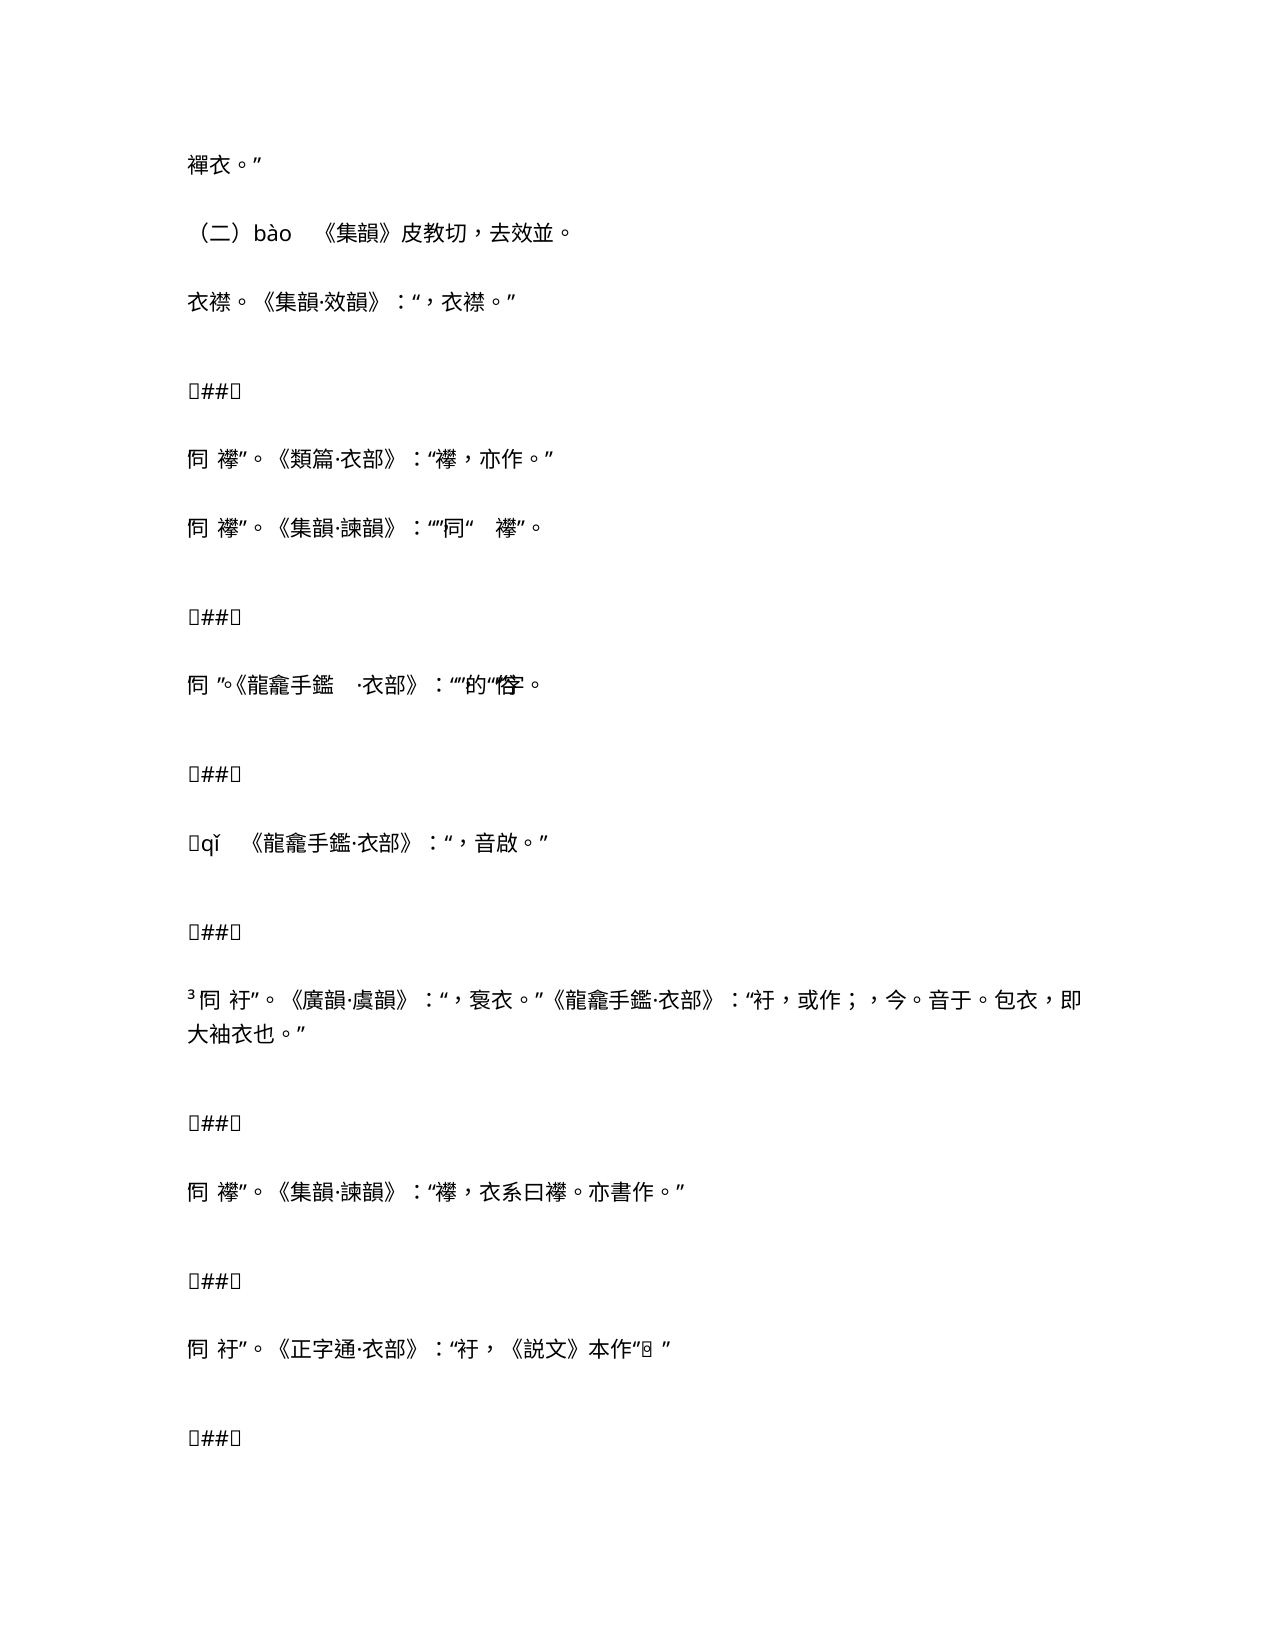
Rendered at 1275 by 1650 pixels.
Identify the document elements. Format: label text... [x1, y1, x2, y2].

text 𧘙##𧘙 𧘙同“襻”。《集韻·諫韻》：“襻，衣系曰襻。亦書作𧘙。” [187, 1108, 1087, 1241]
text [187, 1423, 1087, 1487]
text 𧘗##𧘗 𧘗qǐ 《龍龕手鑑·衣部》：“𧘗，音啟。” [187, 759, 1087, 891]
text 𧘘##𧘘 ³𧘘同“衧”。《廣韻·虞韻》：“𧘘，袌衣。”《龍龕手鑑·衣部》：“衧，或作；𧘘，今。音于。包衣，即大袖衣也。” [187, 917, 1087, 1083]
text 𧘓##𧘓 𧘓同“𧛒”。《龍龕手鑑·衣部》：“𧘓”，“𧛒”的俗字。 [187, 602, 1087, 734]
text 𧘒##𧘒 𧘒同“襻”。《類篇·衣部》：“襻，亦作𧘒。” 𧘒同“襻”。《集韻·諫韻》：“𧘒”，同“襻”。 [187, 376, 1087, 576]
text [187, 150, 1087, 351]
text 𧘚##𧘚 𧘚同“衧”。《正字通·衣部》：“衧，《説文》本作‘𧘚’。” [187, 1266, 1087, 1398]
